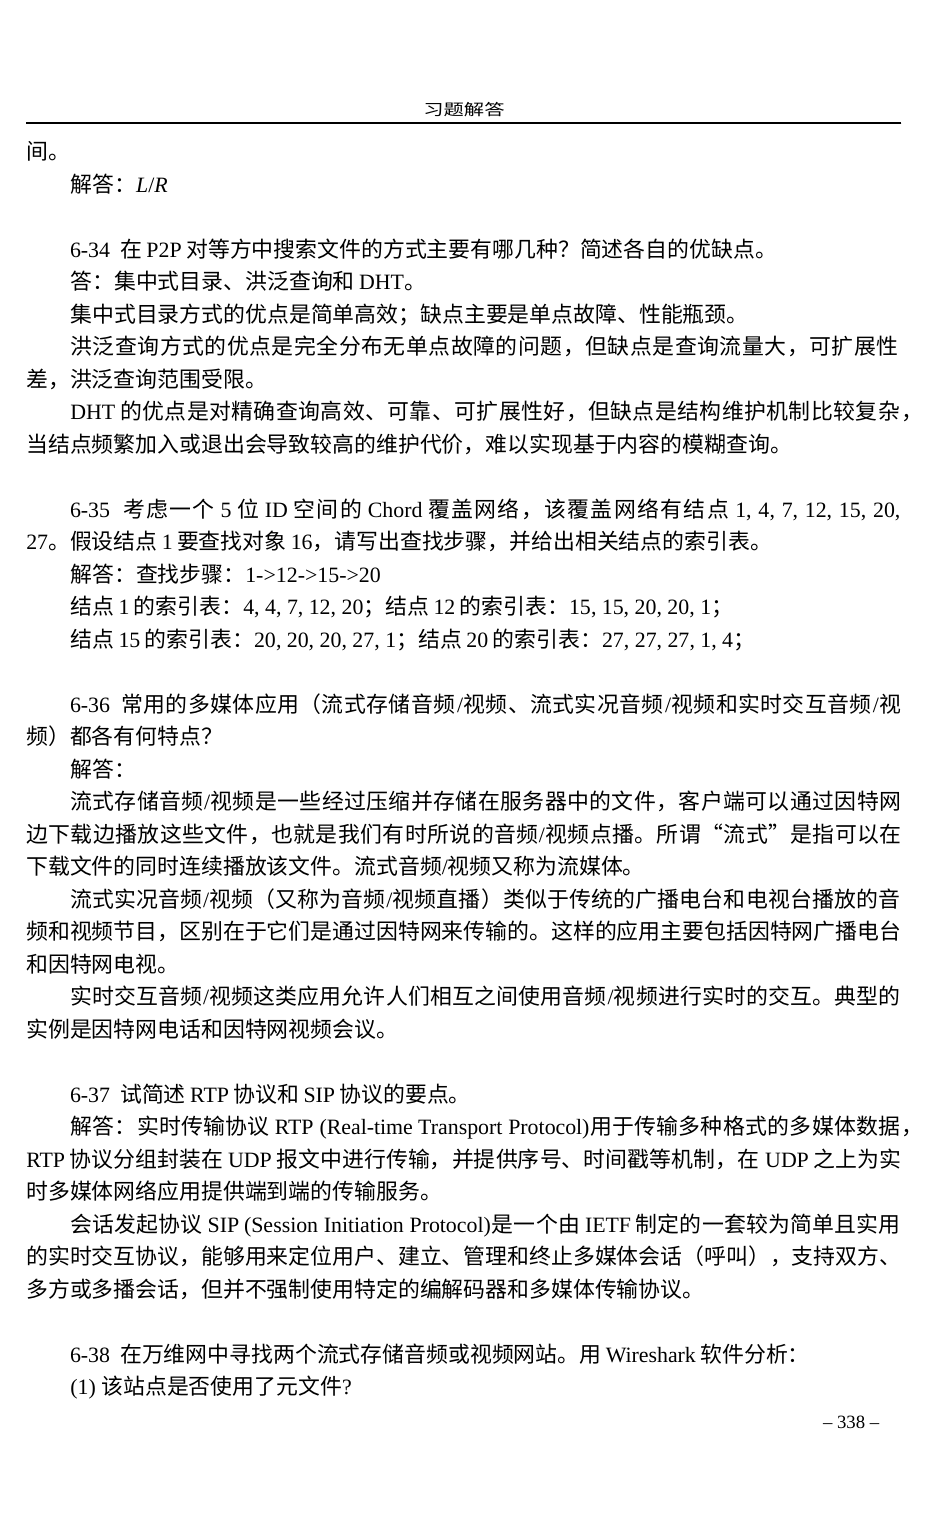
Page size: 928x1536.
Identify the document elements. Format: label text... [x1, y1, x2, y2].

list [26, 134, 901, 166]
list 在万维网中寻找两个流式存储音频或视频网站。用Wireshark软件分析： [26, 1336, 901, 1369]
list 考虑一个5位ID空间的Chord覆盖网络，该覆盖网络有结点1, 4, 7, 12, 15, 20, 27。假设结点1要查找对象16，请写出查找步骤，并给出相关结点的索引表。 [26, 491, 901, 556]
text 解答： [26, 751, 901, 784]
text 答：集中式目录、洪泛查询和DHT。 [26, 264, 901, 296]
list 试简述RTP协议和SIP协议的要点。 [26, 1076, 901, 1109]
text 解答：L/R [26, 166, 901, 199]
text 流式实况音频/视频（又称为音频/视频直播）类似于传统的广播电台和电视台播放的音频和视频节目，区别在于它们是通过因特网来传输的。这样的应用主要包括因特网广播电台和因特网电视。 [26, 881, 901, 979]
text 实时交互音频/视频这类应用允许人们相互之间使用音频/视频进行实时的交互。典型的实例是因特网电话和因特网视频会议。 [26, 979, 901, 1044]
text 流式存储音频/视频是一些经过压缩并存储在服务器中的文件，客户端可以通过因特网边下载边播放这些文件，也就是我们有时所说的音频/视频点播。所谓“流式”是指可以在下载文件的同时连续播放该文件。流式音频/视频又称为流媒体。 [26, 784, 901, 881]
list 在P2P对等方中搜索文件的方式主要有哪几种？简述各自的优缺点。 [26, 231, 901, 264]
text 解答：实时传输协议RTP (Real-time Transport Protocol)用于传输多种格式的多媒体数据，RTP协议分组封装在UDP报文中进行传输，并提供序号、时间戳等机制，在UDP之上为实时多媒体网络应用提供端到端的传输服务。 [26, 1109, 901, 1206]
text (1) 该站点是否使用了元文件? [26, 1369, 901, 1401]
text 解答：查找步骤：1->12->15->20 [26, 556, 901, 589]
text 集中式目录方式的优点是简单高效；缺点主要是单点故障、性能瓶颈。 [26, 296, 901, 329]
list 常用的多媒体应用（流式存储音频/视频、流式实况音频/视频和实时交互音频/视频）都各有何特点？ [26, 686, 901, 751]
text DHT的优点是对精确查询高效、可靠、可扩展性好，但缺点是结构维护机制比较复杂，当结点频繁加入或退出会导致较高的维护代价，难以实现基于内容的模糊查询。 [26, 394, 901, 459]
text 会话发起协议SIP (Session Initiation Protocol)是一个由IETF制定的一套较为简单且实用的实时交互协议，能够用来定位用户、建立、管理和终止多媒体会话（呼叫），支持双方、多方或多播会话，但并不强制使用特定的编解码器和多媒体传输协议。 [26, 1206, 901, 1304]
text 结点15的索引表：20, 20, 20, 27, 1；结点20的索引表：27, 27, 27, 1, 4； [26, 621, 901, 654]
text 洪泛查询方式的优点是完全分布无单点故障的问题，但缺点是查询流量大，可扩展性差，洪泛查询范围受限。 [26, 329, 901, 394]
text 结点1的索引表：4, 4, 7, 12, 20；结点12的索引表：15, 15, 20, 20, 1； [26, 589, 901, 621]
